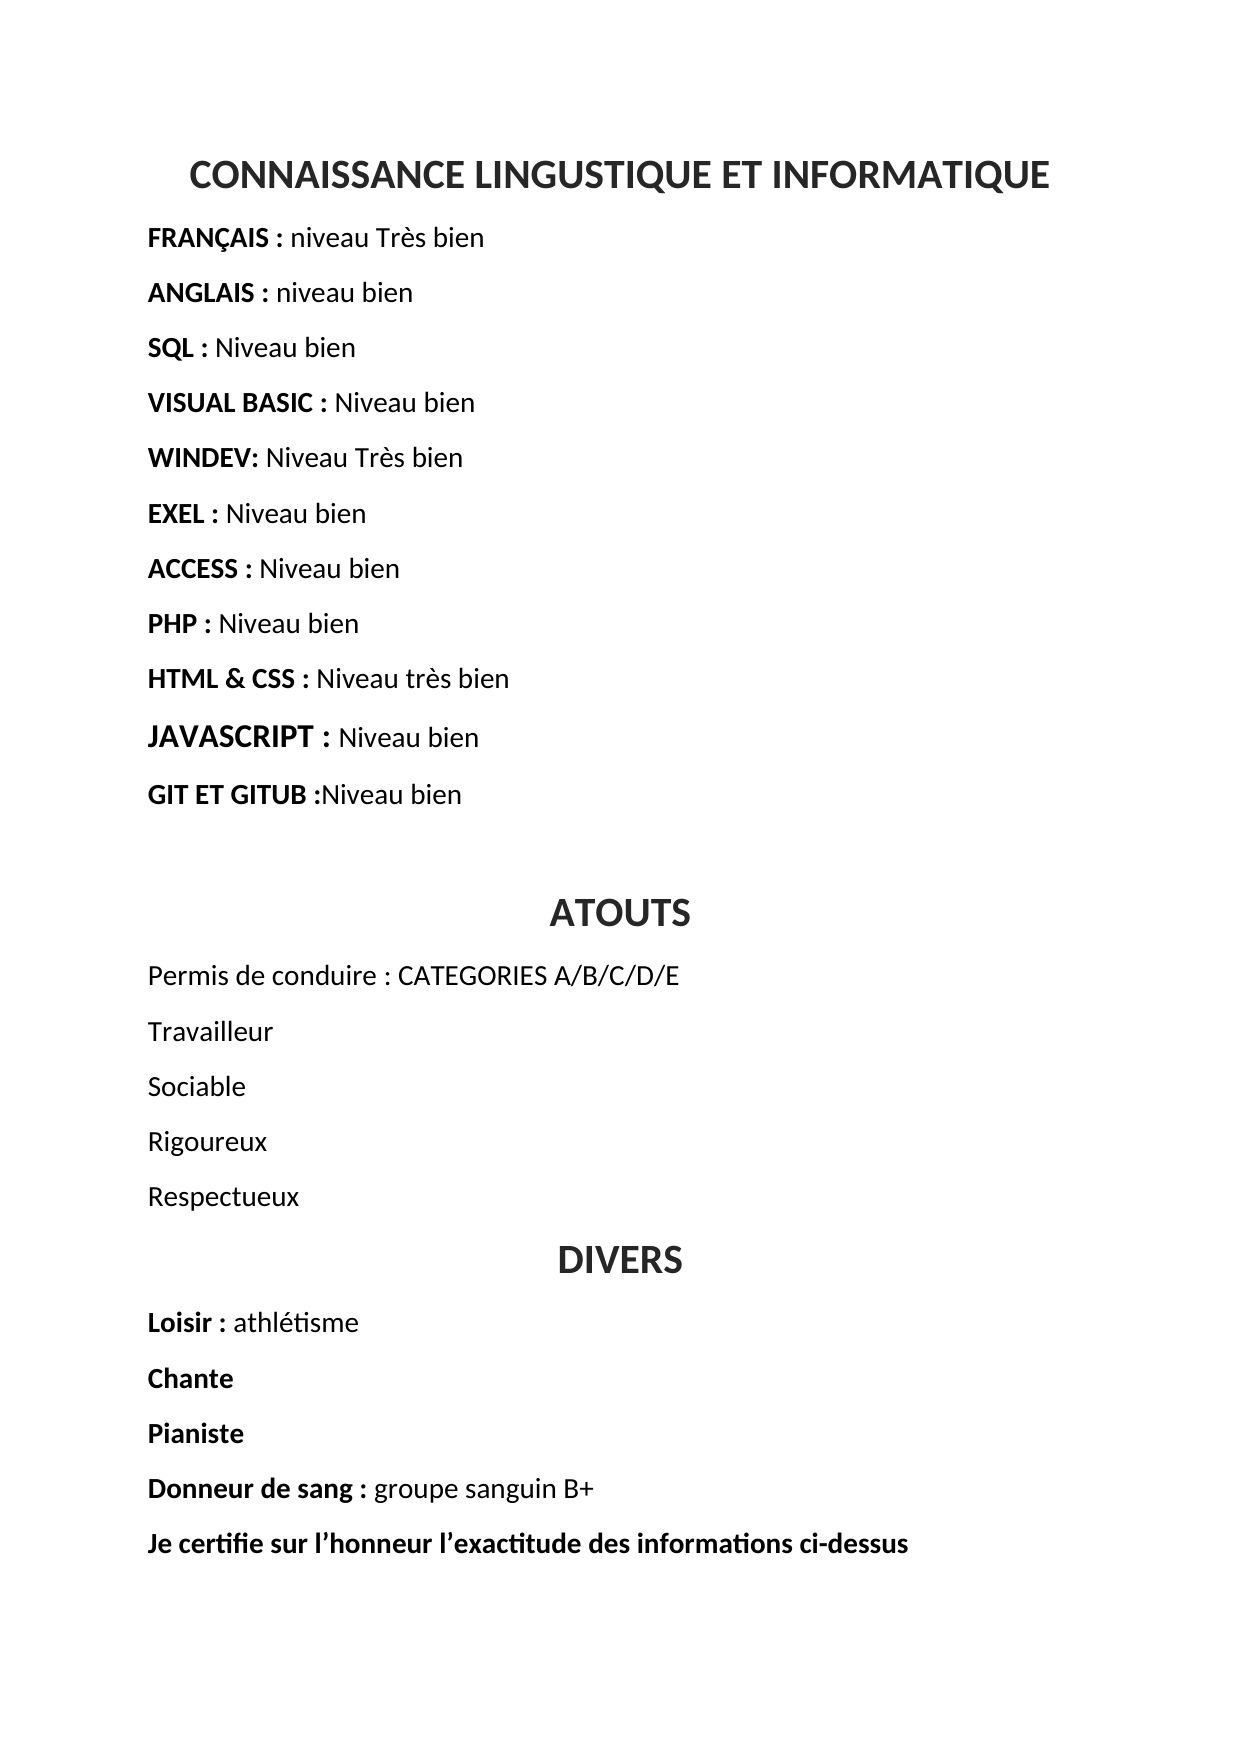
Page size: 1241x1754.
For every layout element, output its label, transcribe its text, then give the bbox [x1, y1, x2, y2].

text GIT ET GITUB :Niveau bien [148, 776, 1093, 811]
text SQL : Niveau bien [148, 329, 1093, 365]
text Je certifie sur l’honneur l’exactitude des informations ci-dessus [148, 1525, 1093, 1561]
text PHP : Niveau bien [148, 605, 1093, 641]
text Sociable [148, 1068, 1093, 1103]
text FRANÇAIS : niveau Très bien [148, 219, 1093, 255]
text CONNAISSANCE LINGUSTIQUE ET INFORMATIQUE [148, 148, 1093, 198]
text EXEL : Niveau bien [148, 495, 1093, 530]
text Loisir : athlétisme [148, 1304, 1093, 1340]
text Travailleur [148, 1013, 1093, 1048]
text Permis de conduire : CATEGORIES A/B/C/D/E [148, 957, 1093, 993]
text ACCESS : Niveau bien [148, 550, 1093, 585]
text WINDEV: Niveau Très bien [148, 439, 1093, 475]
text Respectueux [148, 1178, 1093, 1213]
text VISUAL BASIC : Niveau bien [148, 384, 1093, 420]
text ATOUTS [148, 886, 1093, 937]
text Pianiste [148, 1415, 1093, 1450]
text JAVASCRIPT : Niveau bien [148, 715, 1093, 756]
text HTML & CSS : Niveau très bien [148, 660, 1093, 696]
text DIVERS [148, 1233, 1093, 1284]
text Chante [148, 1360, 1093, 1395]
text Rigoureux [148, 1123, 1093, 1158]
text ANGLAIS : niveau bien [148, 274, 1093, 310]
text Donneur de sang : groupe sanguin B+ [148, 1470, 1093, 1506]
